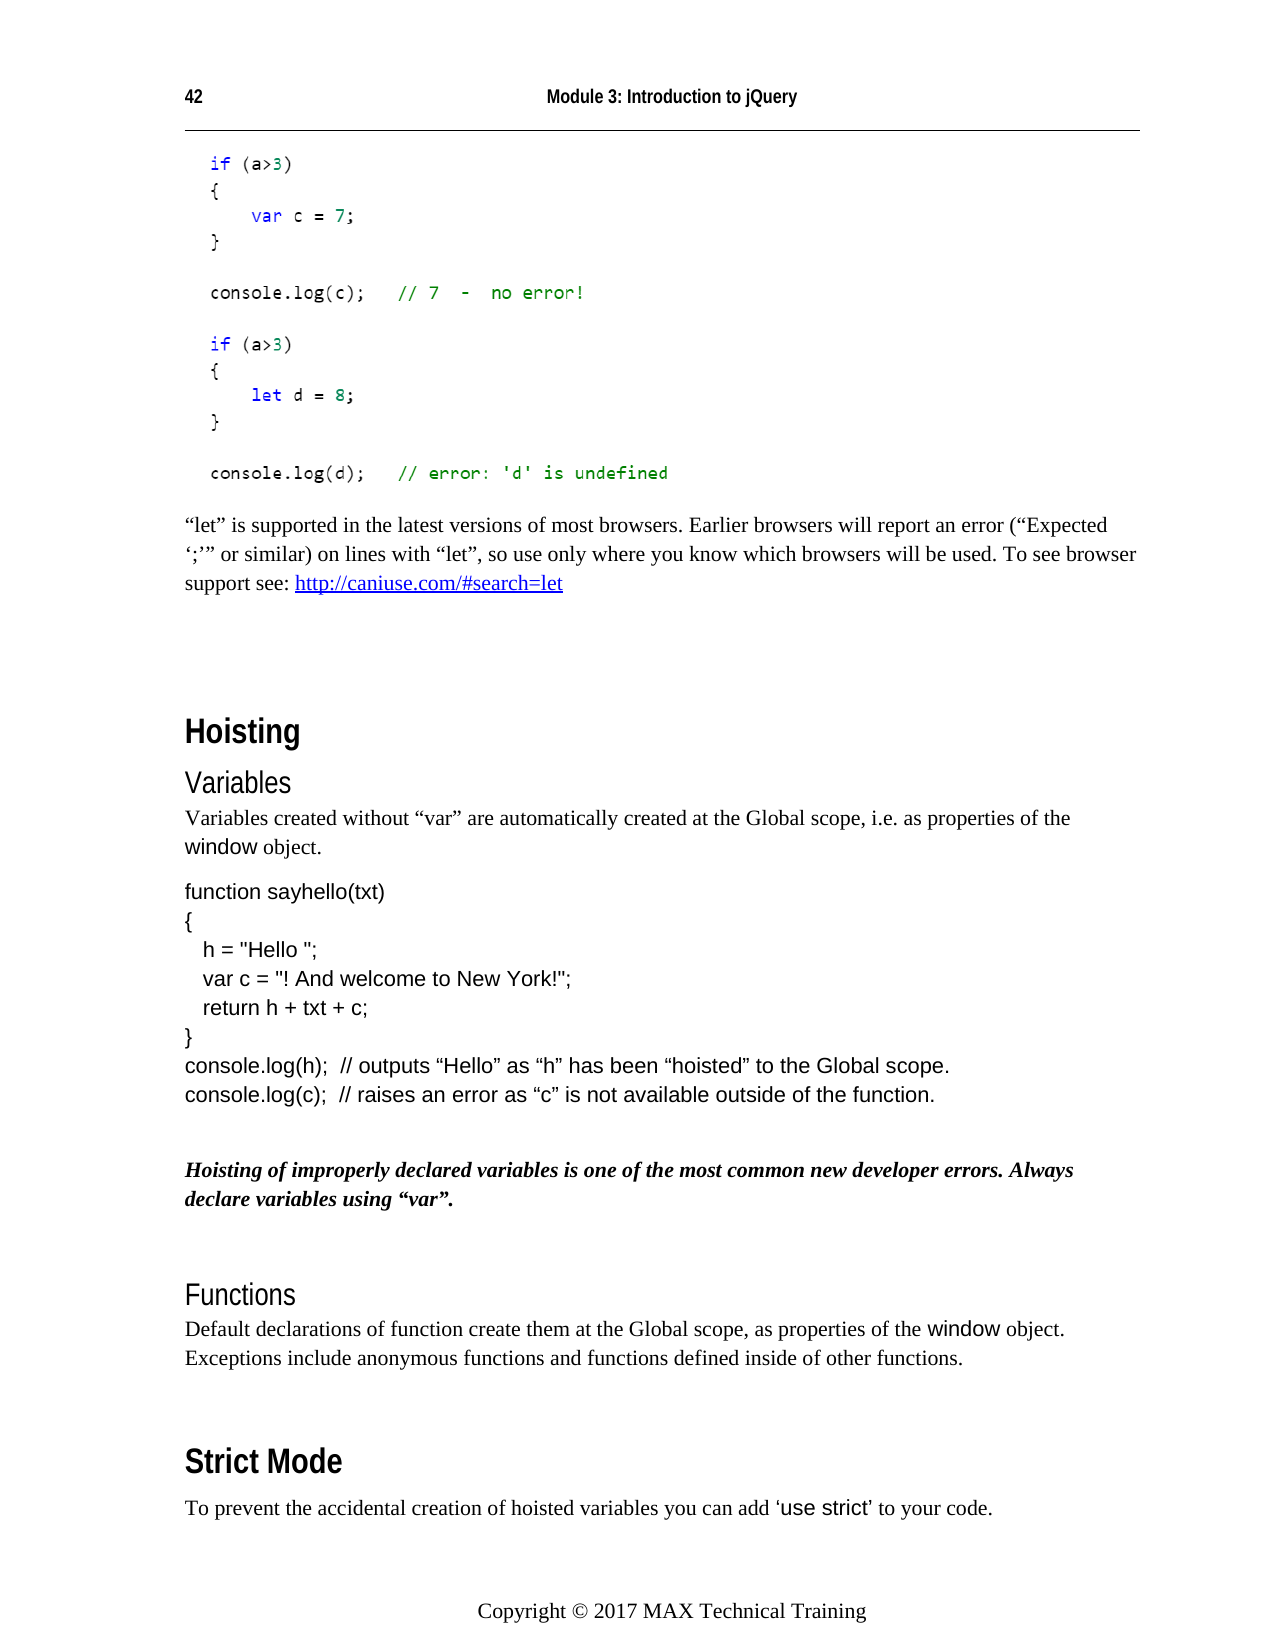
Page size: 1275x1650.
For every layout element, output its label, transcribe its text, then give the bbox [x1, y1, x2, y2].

subtitle Variables [184, 765, 1140, 800]
text function sayhello(txt) [184, 879, 1140, 904]
subtitle Functions [184, 1277, 1140, 1312]
text { [184, 908, 1140, 933]
text “let” is supported in the latest versions of most browsers. Earlier browsers will report an error (“Expected ‘;’” or similar) on lines with “let”, so use only where you know which browsers will be used. To see browser support see: http://caniuse.com/#search=let [184, 512, 1140, 595]
text return h + txt + c; [184, 995, 1140, 1020]
text Hoisting of improperly declared variables is one of the most common new developer errors. Always declare variables using “var”. [184, 1157, 1140, 1211]
text var c = "! And welcome to New York!"; [184, 966, 1140, 991]
text } [184, 1024, 1140, 1049]
text console.log(h); // outputs “Hello” as “h” has been “hoisted” to the Global scope. [184, 1053, 1140, 1078]
text To prevent the accidental creation of hoisted variables you can add ‘use strict’ to your code. [184, 1495, 1140, 1520]
subtitle Hoisting [184, 707, 1140, 752]
picture [201, 145, 678, 492]
text Variables created without “var” are automatically created at the Global scope, i.e. as properties of the window object. [184, 804, 1140, 859]
text h = "Hello "; [184, 937, 1140, 962]
text console.log(c); // raises an error as “c” is not available outside of the function. [184, 1082, 1140, 1107]
subtitle Strict Mode [184, 1437, 1140, 1482]
text Default declarations of function create them at the Global scope, as properties of the window object. Exceptions include anonymous functions and functions defined inside of other functions. [184, 1316, 1140, 1371]
